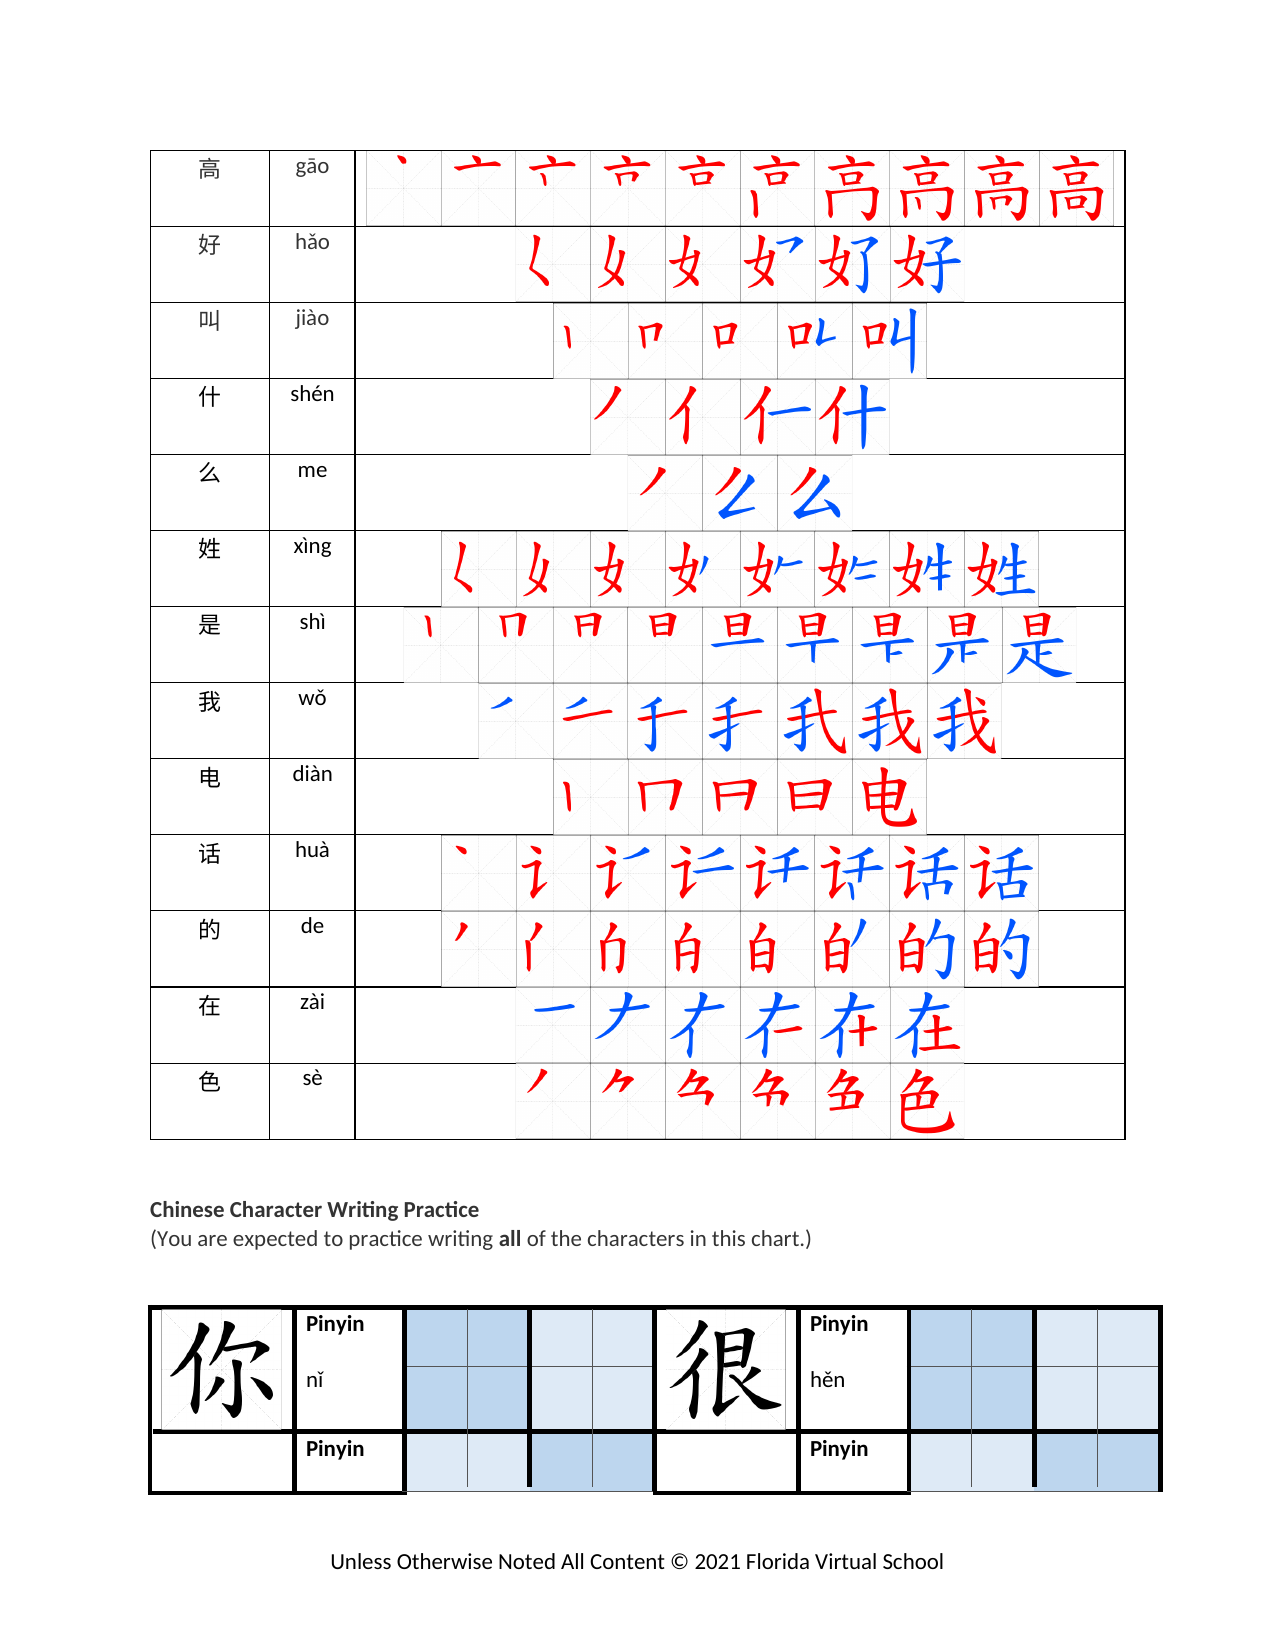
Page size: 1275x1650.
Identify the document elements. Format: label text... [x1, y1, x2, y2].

table_header [1037, 1310, 1097, 1366]
table_cell [356, 379, 590, 454]
table_cell [356, 988, 515, 1062]
table_cell 高 [151, 151, 269, 226]
table_cell de [270, 911, 354, 986]
table_cell [657, 1434, 796, 1491]
table_header [657, 1310, 666, 1429]
table_cell [972, 1434, 1034, 1491]
text Chinese Character Writing Practice [150, 1196, 1125, 1224]
table_cell [927, 303, 1124, 378]
table_cell [911, 1367, 971, 1429]
table_cell [356, 607, 403, 682]
table_cell [927, 759, 1124, 834]
table_cell 姓 [151, 531, 269, 606]
table_header [911, 1310, 971, 1366]
table_cell 叫 [151, 303, 269, 378]
table_cell [592, 1434, 652, 1491]
picture [403, 303, 1077, 1139]
table_cell 我 [151, 683, 269, 758]
table_cell [1114, 151, 1124, 226]
table_cell [1077, 607, 1124, 682]
table_header Pinyin nǐ [297, 1310, 402, 1429]
table_cell [853, 455, 1124, 530]
table_cell [356, 683, 478, 758]
table_cell 是 [151, 607, 269, 682]
table_cell 的 [151, 911, 269, 986]
table_cell [356, 227, 515, 302]
table_header [282, 1310, 292, 1429]
table_cell [356, 911, 441, 986]
table_cell 电 [151, 759, 269, 834]
table_cell diàn [270, 759, 354, 834]
table_header [468, 1310, 527, 1366]
table_cell [1039, 911, 1124, 986]
table_cell zài [270, 988, 354, 1062]
table_cell [911, 1434, 972, 1491]
table_header Pinyin hěn [801, 1310, 907, 1429]
table_cell jiào [270, 303, 354, 378]
table_cell [1098, 1367, 1158, 1429]
table_cell shén [270, 379, 354, 454]
table_cell [407, 1434, 467, 1491]
table_cell [965, 227, 1124, 302]
picture [515, 227, 965, 302]
table_cell [972, 1367, 1032, 1429]
text (You are expected to practice writing all of the characters in this chart.) [150, 1224, 1125, 1252]
table_cell [1034, 1434, 1097, 1491]
table_cell [1039, 531, 1124, 606]
picture [366, 151, 1114, 226]
table_cell [467, 1434, 530, 1491]
table_cell [965, 988, 1124, 1062]
table_cell [890, 379, 1124, 454]
table_cell [1039, 835, 1124, 910]
table_cell [356, 835, 441, 910]
table_cell [1002, 683, 1124, 758]
table_header [407, 1310, 467, 1366]
table_cell [356, 1064, 515, 1138]
table_cell [152, 1430, 292, 1491]
table_cell [356, 303, 553, 378]
table_header [972, 1310, 1032, 1366]
table_cell [1097, 1434, 1158, 1491]
table_cell [356, 531, 441, 606]
table_cell 话 [151, 835, 269, 910]
table_cell [356, 151, 366, 226]
table_cell [356, 455, 627, 530]
table_cell Pinyin hǎo [801, 1434, 907, 1491]
table_cell [593, 1367, 652, 1429]
table_cell huà [270, 835, 354, 910]
table_cell me [270, 455, 354, 530]
table_cell 在 [151, 988, 269, 1062]
table_cell [965, 1064, 1124, 1138]
table_cell hǎo [270, 227, 354, 302]
table_header [532, 1310, 592, 1366]
table_header [786, 1310, 796, 1429]
picture [666, 1309, 786, 1430]
table_cell [356, 759, 553, 834]
table_cell wǒ [270, 683, 354, 758]
table_cell sè [270, 1064, 354, 1138]
table_cell 好 [151, 227, 269, 302]
table_cell [407, 1367, 467, 1429]
table_cell Pinyin gāo [297, 1434, 402, 1491]
table_header [1098, 1310, 1158, 1366]
table_cell xìng [270, 531, 354, 606]
table_header [593, 1310, 652, 1366]
table_cell 么 [151, 455, 269, 530]
picture [161, 1309, 282, 1430]
table_cell shì [270, 607, 354, 682]
table_cell [532, 1367, 592, 1429]
table_cell [530, 1434, 592, 1491]
table_cell gāo [270, 151, 354, 226]
table_header [152, 1310, 161, 1429]
table_cell 什 [151, 379, 269, 454]
table_cell [1037, 1367, 1097, 1429]
table_cell 色 [151, 1064, 269, 1138]
table_cell [468, 1367, 527, 1429]
